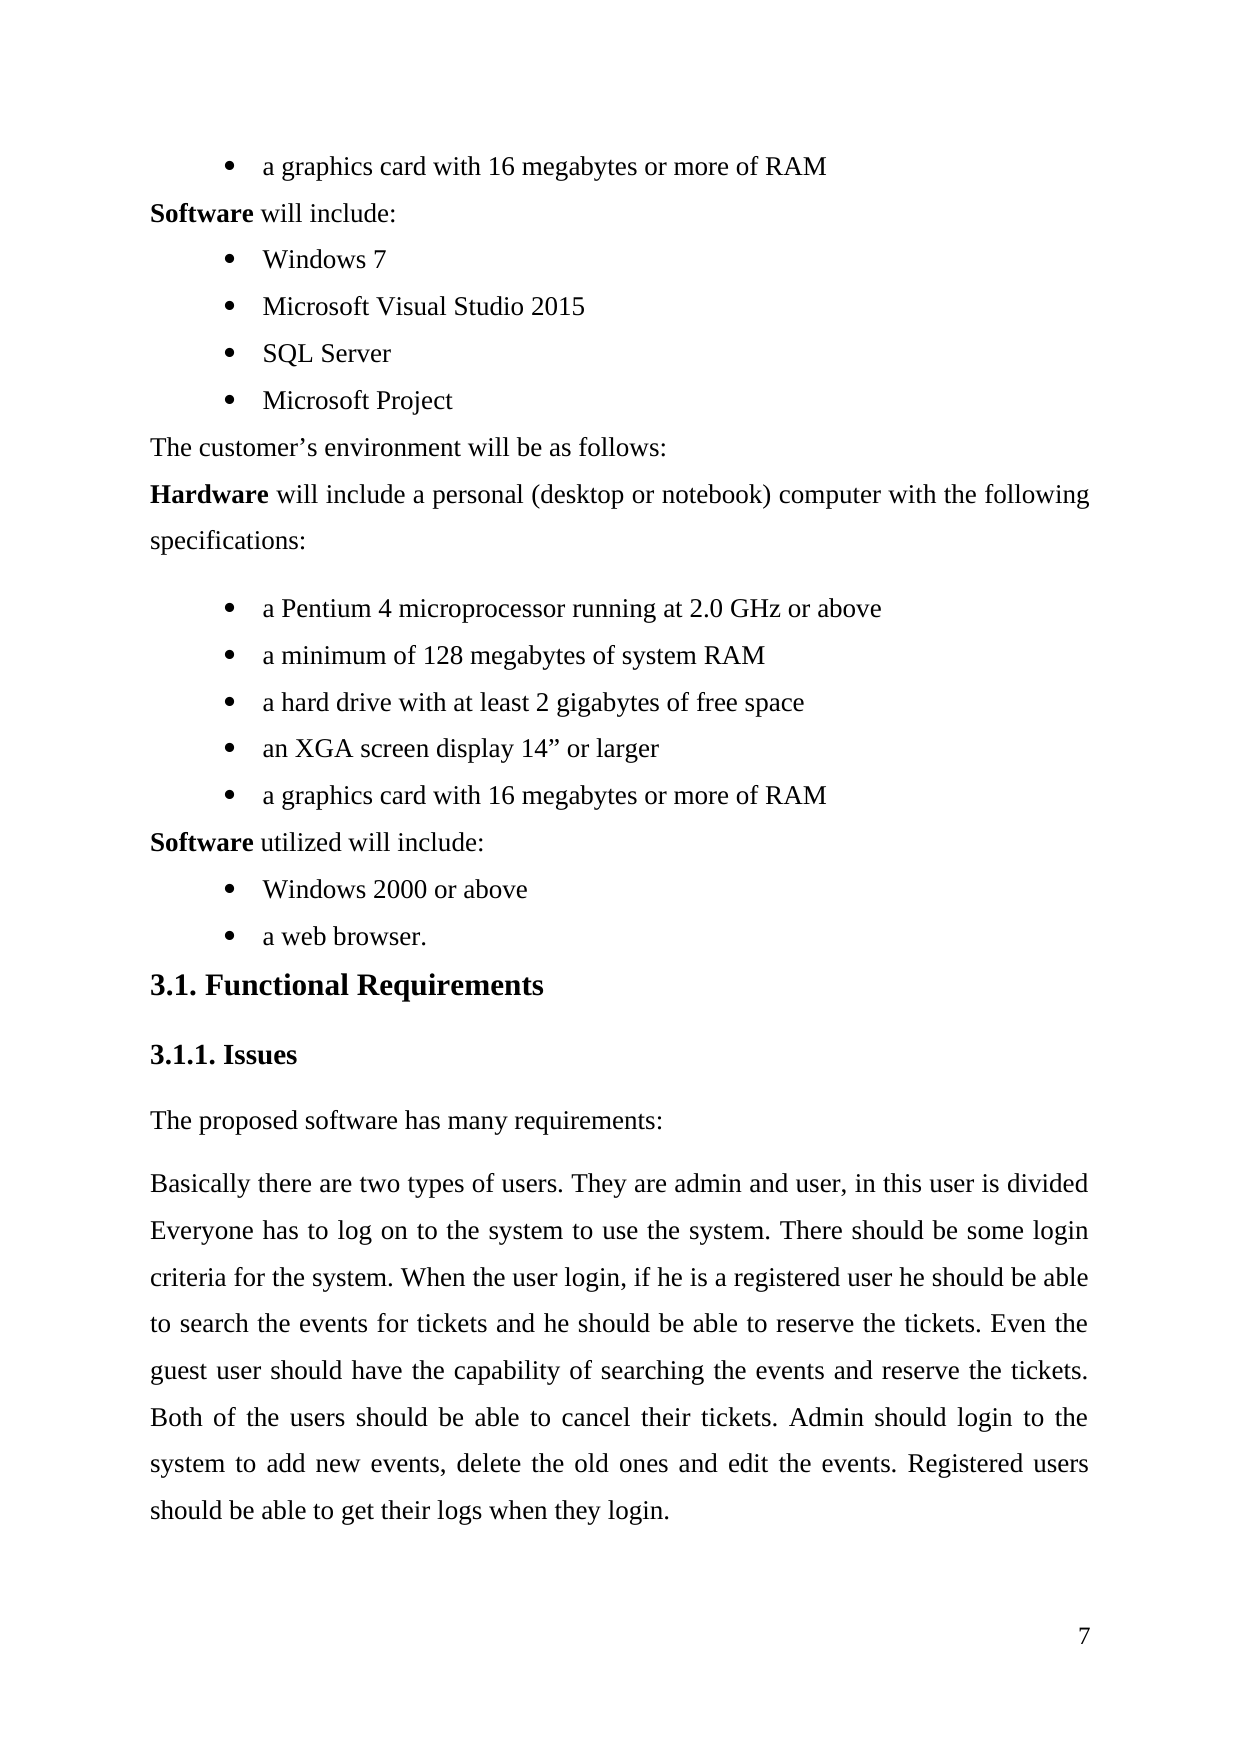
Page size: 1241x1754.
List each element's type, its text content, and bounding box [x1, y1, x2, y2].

text Basically there are two types of users. They are admin and user, in this user is divided Everyone has to log on to the system to use the system. There should be some login criteria for the system. When the user login, if he is a registered user he should be able to search the events for tickets and he should be able to reserve the tickets. Even the guest user should have the capability of searching the events and reserve the tickets. Both of the users should be able to cancel their tickets. Admin should login to the system to add new events, delete the old ones and edit the events. Registered users should be able to get their logs when they login. [150, 1167, 1090, 1525]
list Microsoft Project [225, 384, 1090, 415]
text Software will include: [150, 197, 1090, 228]
list Windows 2000 or above [225, 873, 1090, 904]
list Windows 7 [225, 243, 1090, 275]
text The customer’s environment will be as follows: [150, 431, 1090, 462]
text Software utilized will include: [150, 826, 1090, 857]
list Microsoft Visual Studio 2015 [225, 290, 1090, 322]
list a web browser. [225, 920, 1090, 951]
list a Pentium 4 microprocessor running at 2.0 GHz or above [225, 592, 1090, 623]
list a graphics card with 16 megabytes or more of RAM [225, 150, 1090, 181]
list a graphics card with 16 megabytes or more of RAM [225, 779, 1090, 811]
text 3.1. Functional Requirements [150, 967, 1090, 1003]
text The proposed software has many requirements: [150, 1104, 1090, 1135]
text Hardware will include a personal (desktop or notebook) computer with the following specifications: [150, 478, 1090, 556]
list an XGA screen display 14” or larger [225, 732, 1090, 764]
list SQL Server [225, 337, 1090, 368]
list a hard drive with at least 2 gigabytes of free space [225, 686, 1090, 717]
list a minimum of 128 megabytes of system RAM [225, 639, 1090, 670]
text 3.1.1. Issues [150, 1037, 1090, 1071]
